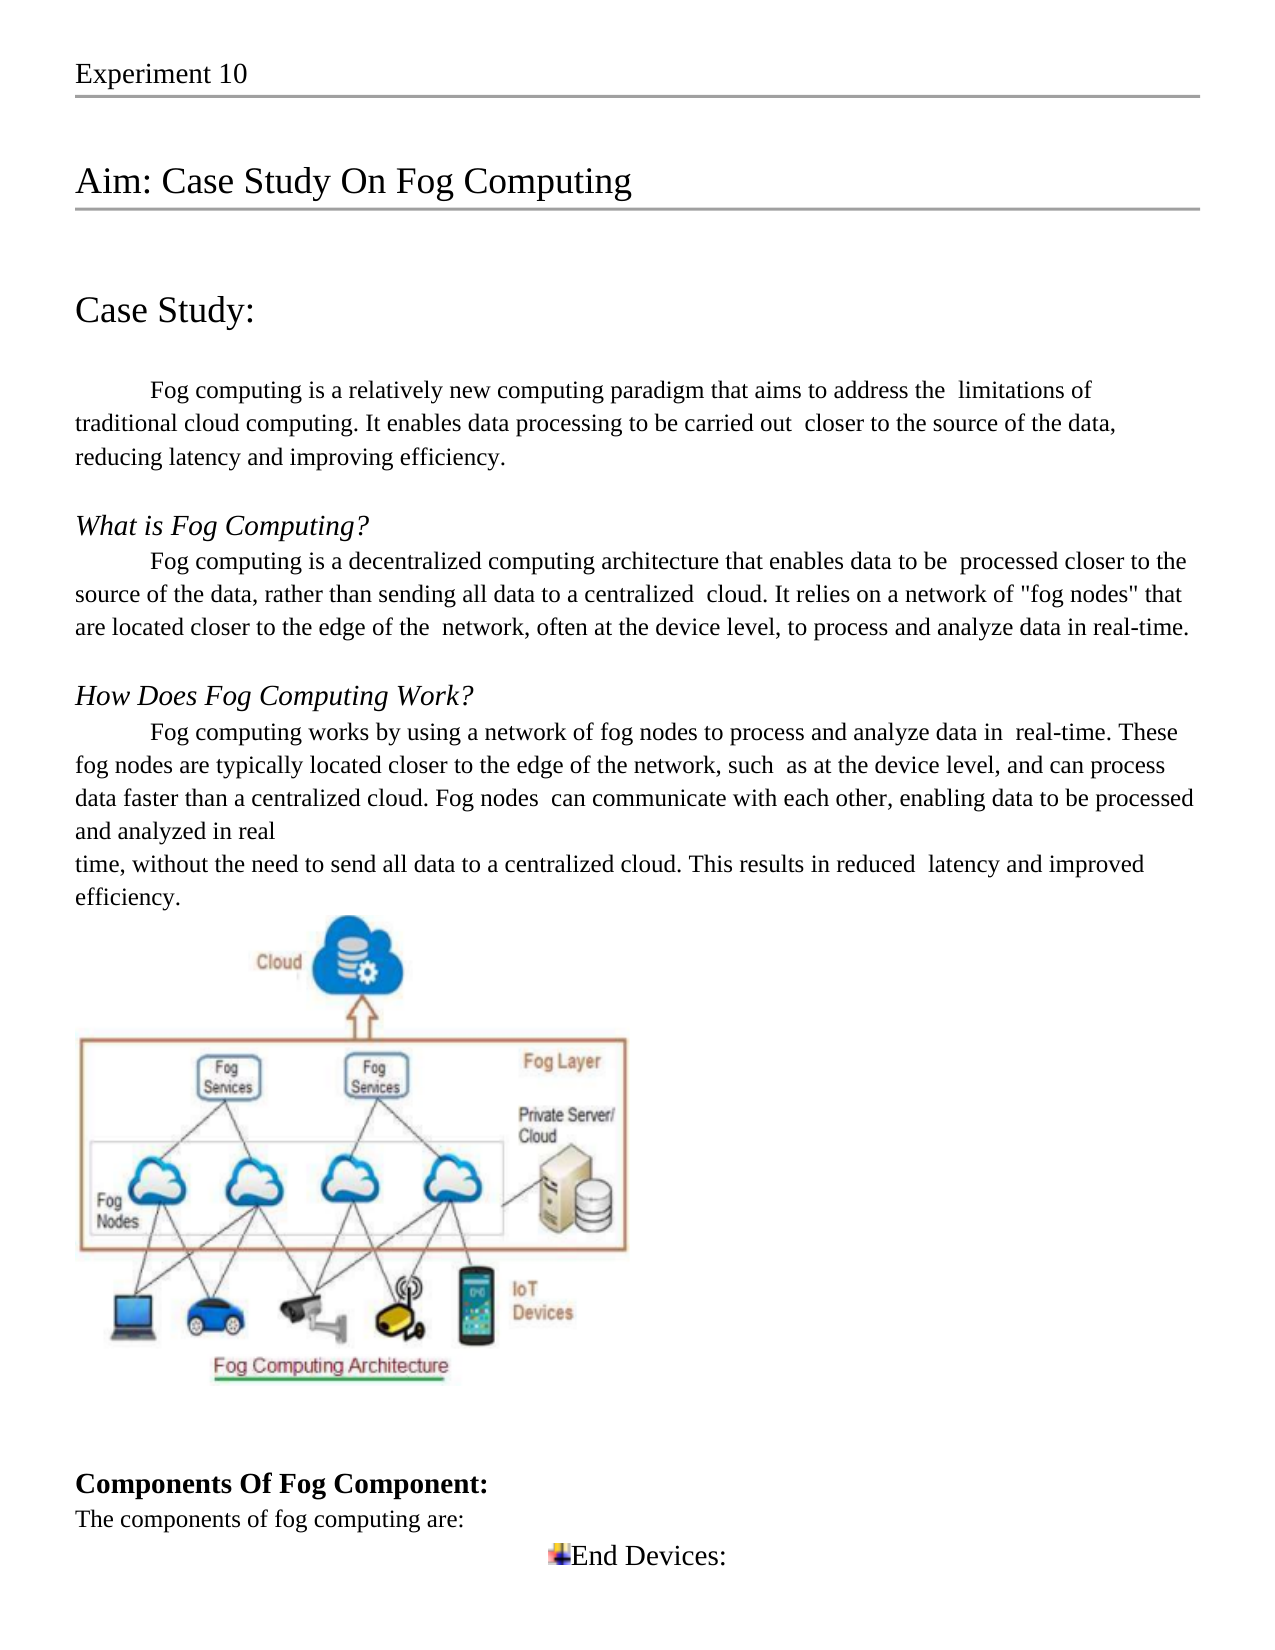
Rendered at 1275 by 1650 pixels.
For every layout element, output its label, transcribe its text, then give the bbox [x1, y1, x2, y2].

text Components Of Fog Component: [75, 1466, 1200, 1499]
subtitle Aim: Case Study On Fog Computing [75, 158, 1200, 201]
subtitle Case Study: [75, 287, 1200, 331]
text What is Fog Computing? [75, 508, 1200, 541]
text Fog computing is a decentralized computing architecture that enables data to be processed closer to the source of the data, rather than sending all data to a centralized cloud. It relies on a network of "fog nodes" that are located closer to the edge of the network, often at the device level, to process and analyze data in real-time. [75, 546, 1200, 641]
text Fog computing works by using a network of fog nodes to process and analyze data in real-time. These fog nodes are typically located closer to the edge of the network, such as at the device level, and can process data faster than a centralized cloud. Fog nodes can communicate with each other, enabling data to be processed and analyzed in real [75, 717, 1200, 844]
text time, without the need to send all data to a centralized cloud. This results in reduced latency and improved efficiency. [75, 849, 1200, 911]
text How Does Fog Computing Work? [75, 678, 1200, 712]
text Experiment 10 [75, 56, 1200, 90]
text The components of fog computing are: [75, 1504, 1200, 1533]
picture [548, 1543, 571, 1565]
picture [75, 915, 630, 1386]
text Fog computing is a relatively new computing paradigm that aims to address the limitations of traditional cloud computing. It enables data processing to be carried out closer to the source of the data, reducing latency and improving efficiency. [75, 376, 1200, 470]
text End Devices: [75, 1538, 1200, 1571]
